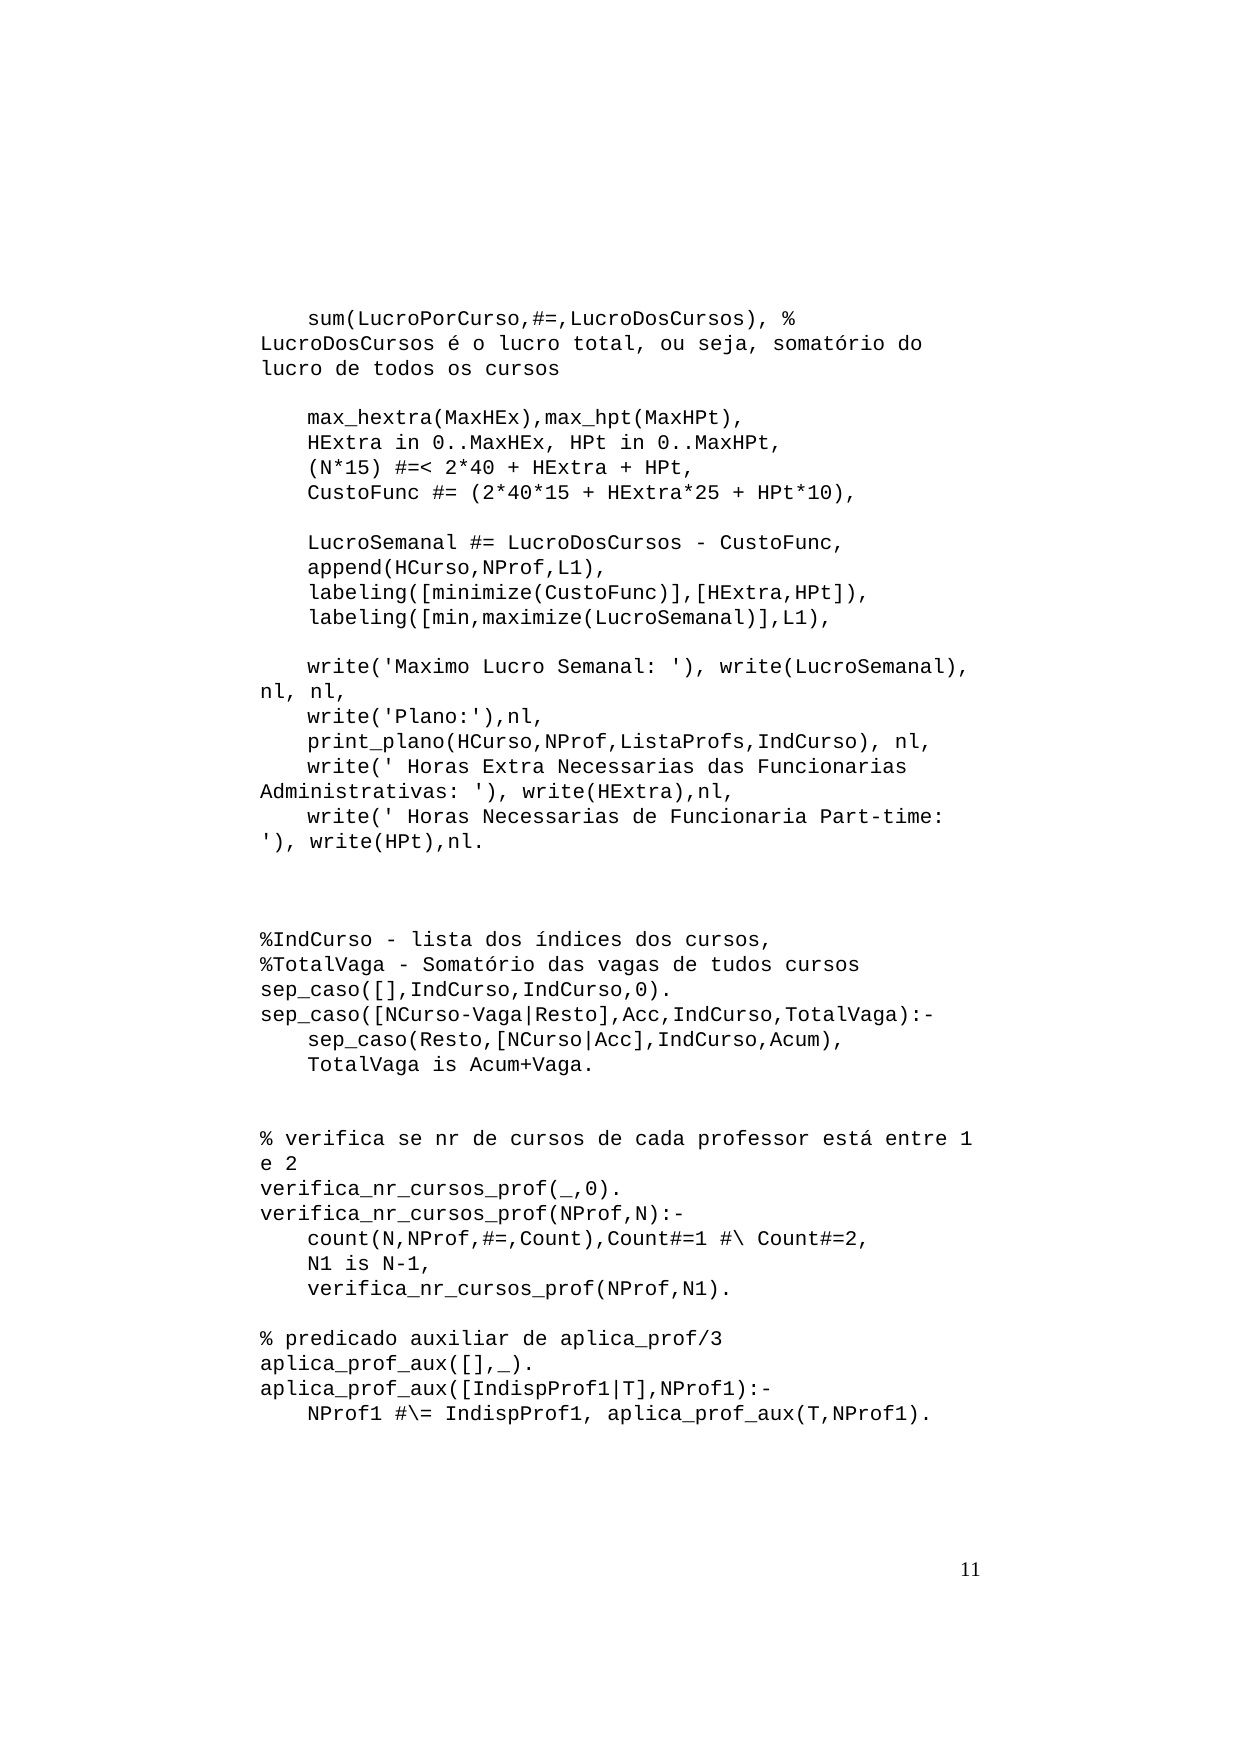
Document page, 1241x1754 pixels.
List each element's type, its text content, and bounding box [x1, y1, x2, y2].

text write('Maximo Lucro Semanal: '), write(LucroSemanal), nl, nl, [260, 654, 980, 704]
text write(' Horas Necessarias de Funcionaria Part-time: '), write(HPt),nl. [260, 804, 980, 854]
text sum(LucroPorCurso,#=,LucroDosCursos), % LucroDosCursos é o lucro total, ou seja, somatório do lucro de todos os cursos [260, 307, 980, 382]
text CustoFunc #= (2*40*15 + HExtra*25 + HPt*10), [260, 481, 980, 506]
text count(N,NProf,#=,Count),Count#=1 #\ Count#=2, [260, 1227, 980, 1252]
text sep_caso(Resto,[NCurso|Acc],IndCurso,Acum), [260, 1028, 980, 1053]
text labeling([min,maximize(LucroSemanal)],L1), [260, 606, 980, 631]
text max_hextra(MaxHEx),max_hpt(MaxHPt), [260, 406, 980, 431]
text verifica_nr_cursos_prof(_,0). [260, 1177, 980, 1202]
text write(' Horas Extra Necessarias das Funcionarias Administrativas: '), write(HExtra),nl, [260, 754, 980, 804]
text aplica_prof_aux([],_). [260, 1352, 980, 1377]
text sep_caso([NCurso-Vaga|Resto],Acc,IndCurso,TotalVaga):- [260, 1003, 980, 1028]
text NProf1 #\= IndispProf1, aplica_prof_aux(T,NProf1). [260, 1402, 980, 1427]
text aplica_prof_aux([IndispProf1|T],NProf1):- [260, 1377, 980, 1402]
text HExtra in 0..MaxHEx, HPt in 0..MaxHPt, [260, 431, 980, 456]
text verifica_nr_cursos_prof(NProf,N):- [260, 1202, 980, 1227]
text (N*15) #=< 2*40 + HExtra + HPt, [260, 456, 980, 481]
text % predicado auxiliar de aplica_prof/3 [260, 1327, 980, 1352]
text TotalVaga is Acum+Vaga. [260, 1053, 980, 1078]
text labeling([minimize(CustoFunc)],[HExtra,HPt]), [260, 581, 980, 606]
text print_plano(HCurso,NProf,ListaProfs,IndCurso), nl, [260, 729, 980, 754]
text %TotalVaga - Somatório das vagas de tudos cursos [260, 953, 980, 978]
text % verifica se nr de cursos de cada professor está entre 1 e 2 [260, 1127, 980, 1177]
text sep_caso([],IndCurso,IndCurso,0). [260, 978, 980, 1003]
text verifica_nr_cursos_prof(NProf,N1). [260, 1277, 980, 1302]
text N1 is N-1, [260, 1252, 980, 1277]
text write('Plano:'),nl, [260, 704, 980, 729]
text append(HCurso,NProf,L1), [260, 556, 980, 581]
text %IndCurso - lista dos índices dos cursos, [260, 928, 980, 953]
text LucroSemanal #= LucroDosCursos - CustoFunc, [260, 531, 980, 556]
